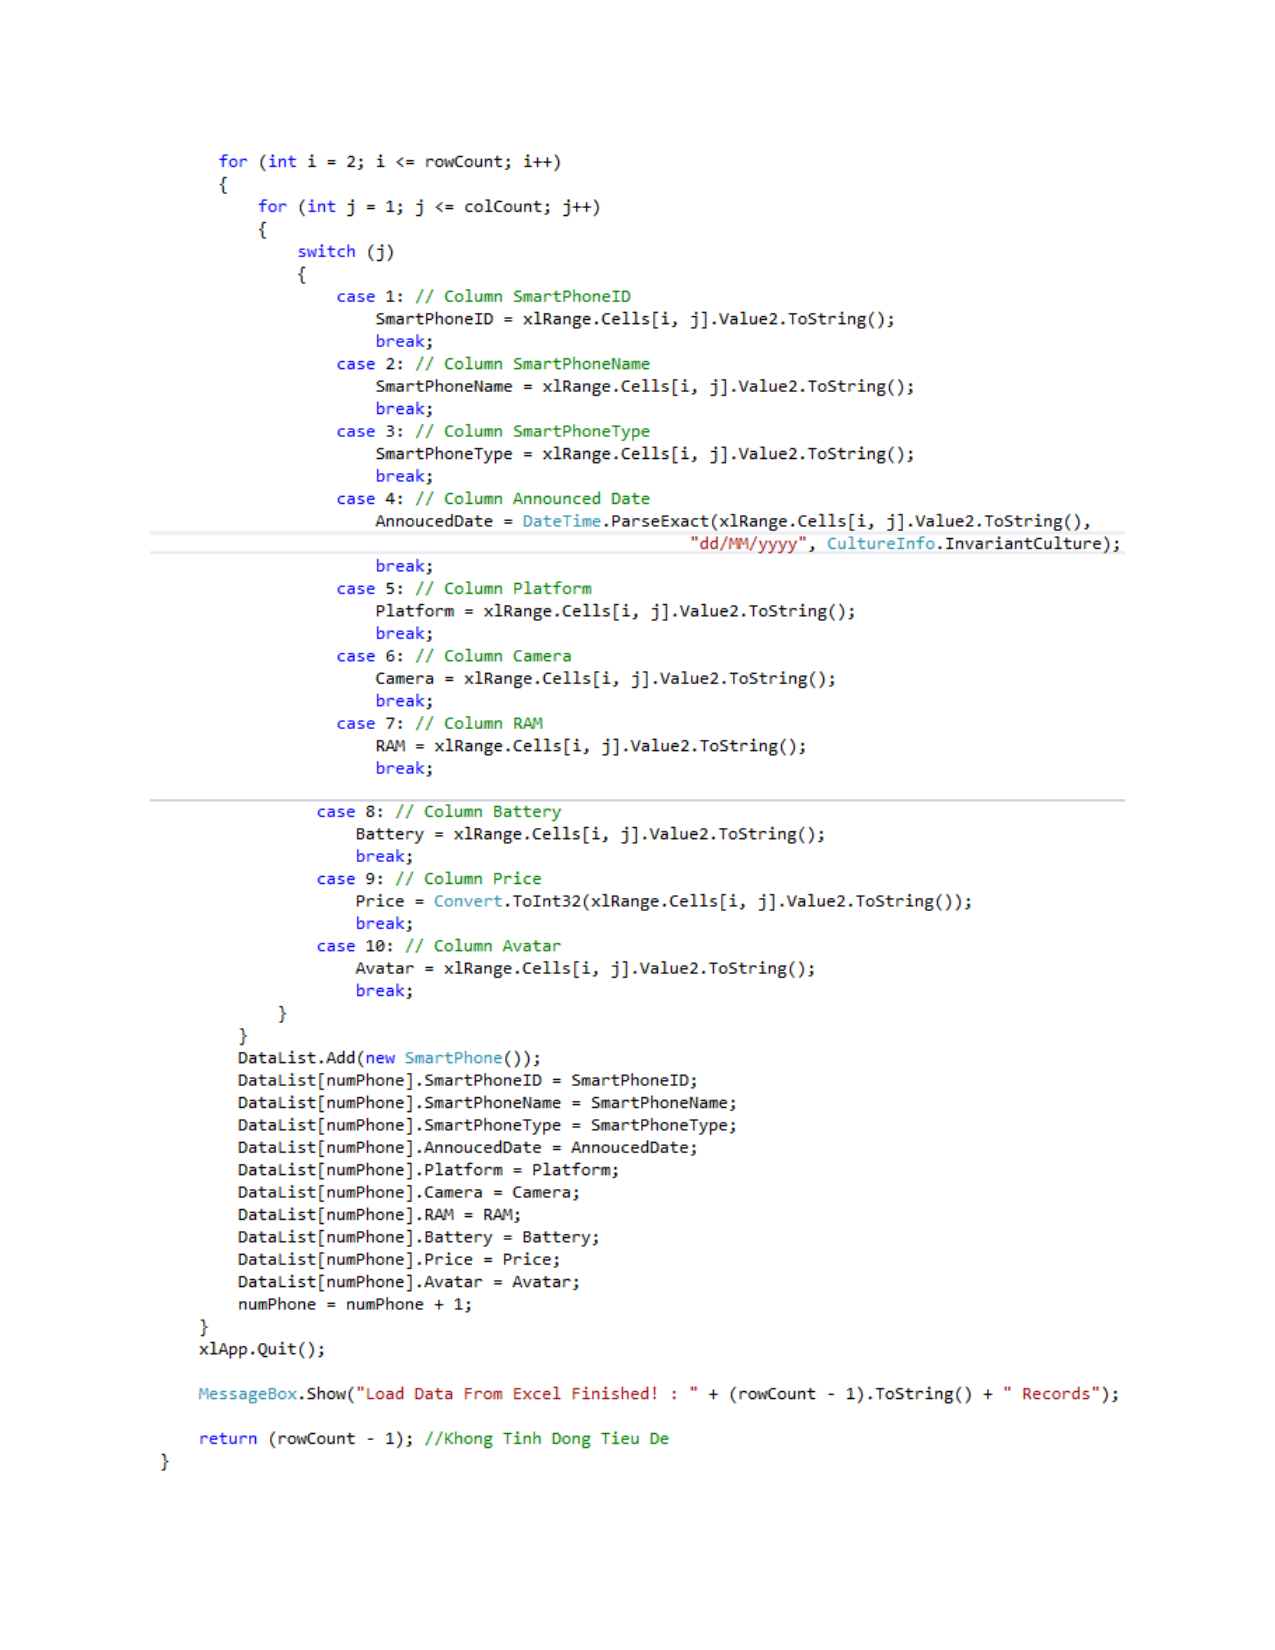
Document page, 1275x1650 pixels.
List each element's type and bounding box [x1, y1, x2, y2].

picture [150, 799, 1125, 1475]
picture [150, 150, 1125, 781]
